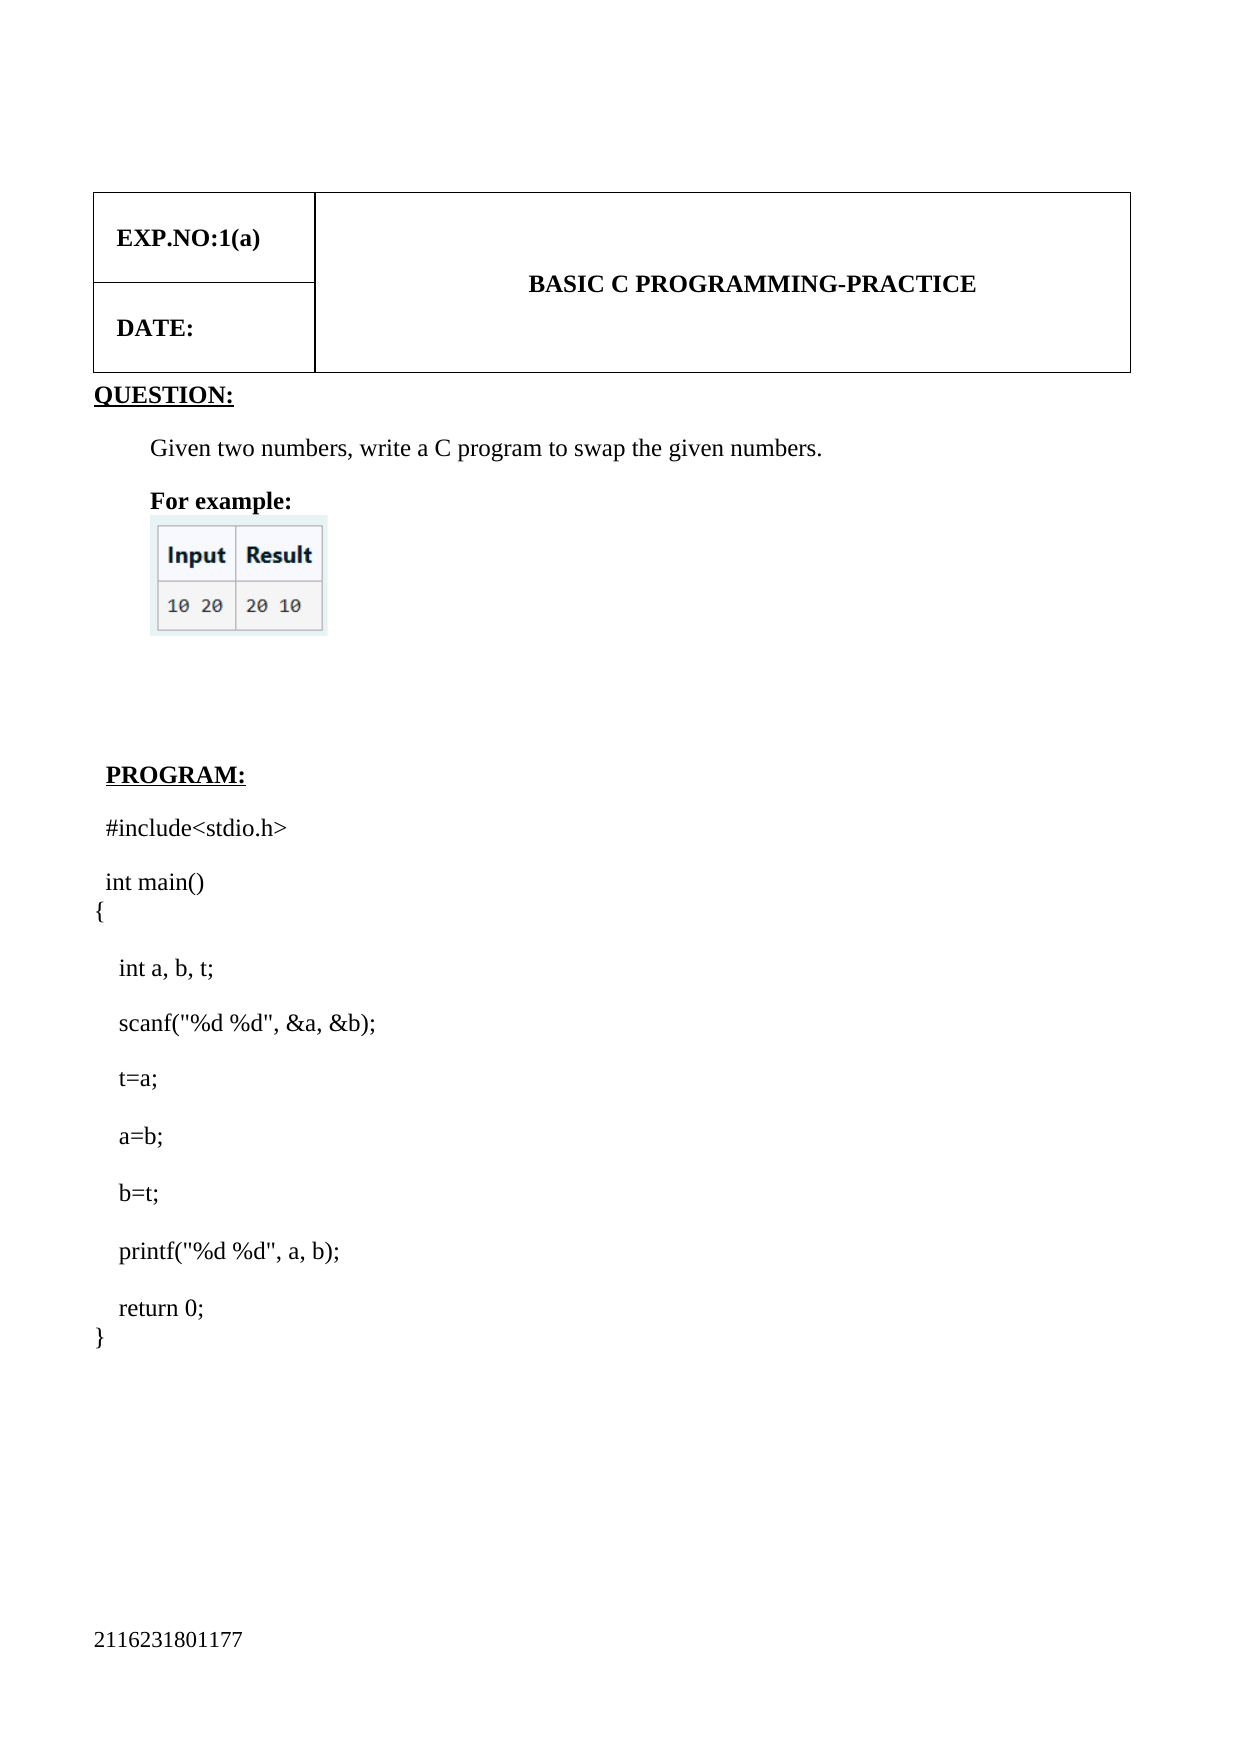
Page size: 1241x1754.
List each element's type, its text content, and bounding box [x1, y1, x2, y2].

text printf("%d %d", a, b); [94, 1236, 1155, 1265]
text scanf("%d %d", &a, &b); [94, 1008, 1155, 1037]
text Given two numbers, write a C program to swap the given numbers. [150, 434, 1080, 462]
table_header EXP.NO:1(a) [94, 193, 314, 282]
text #include<stdio.h> [106, 813, 293, 842]
text QUESTION: [94, 380, 1155, 409]
table_header BASIC C PROGRAMMING-PRACTICE [316, 193, 1130, 372]
text a=b; [94, 1121, 1155, 1150]
text { [94, 896, 1155, 924]
picture [150, 515, 328, 636]
text t=a; [94, 1063, 1155, 1092]
text For example: [150, 487, 1080, 515]
text PROGRAM: [106, 760, 1155, 788]
text return 0; [94, 1293, 1155, 1322]
text int main() [94, 867, 1155, 896]
table_cell DATE: [94, 283, 314, 372]
text int a, b, t; [94, 953, 1155, 982]
text } [94, 1322, 1155, 1351]
text b=t; [94, 1178, 1155, 1207]
